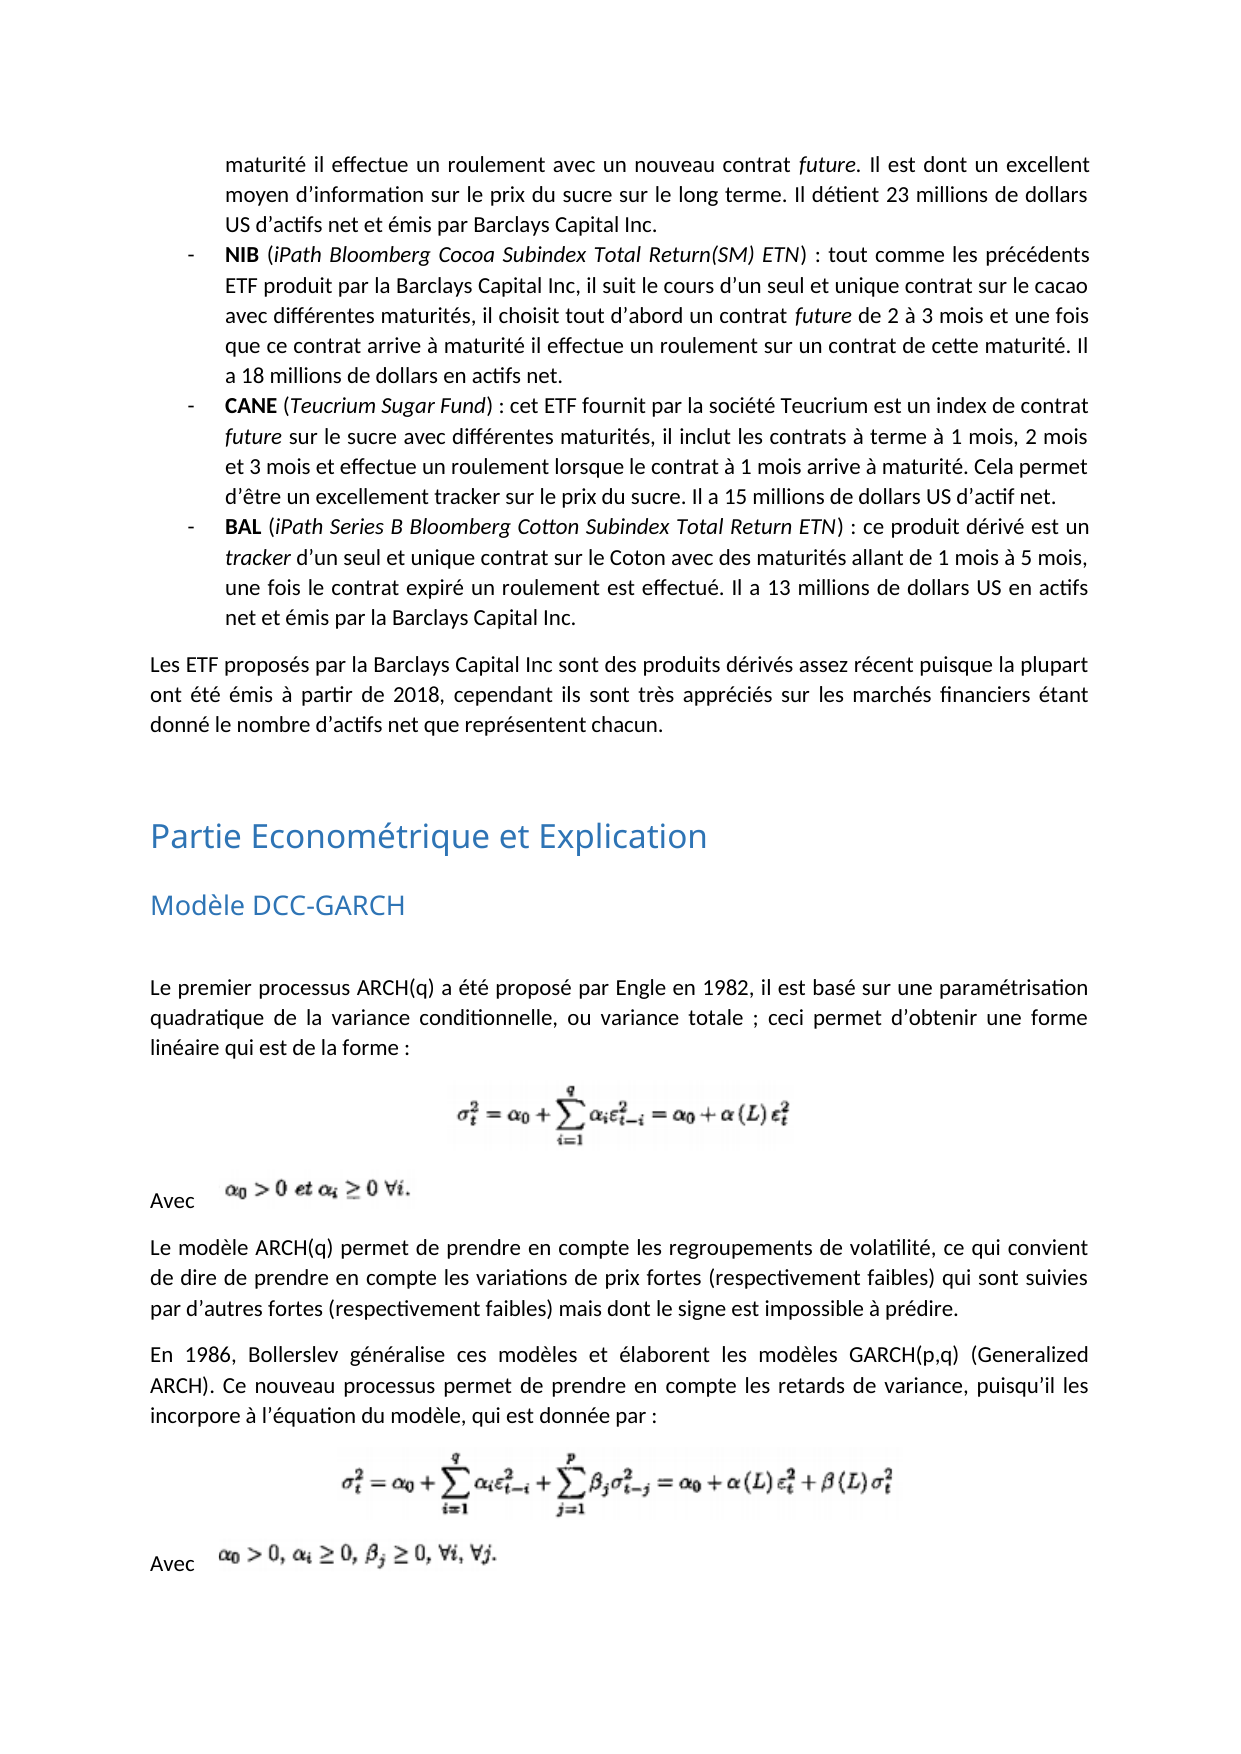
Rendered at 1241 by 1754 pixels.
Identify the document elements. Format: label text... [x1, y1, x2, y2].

text Avec [150, 1169, 1090, 1214]
list BAL (iPath Series B Bloomberg Cotton Subindex Total Return ETN) : ce produit dérivé est un tracker d’un seul et unique contrat sur le Coton avec des maturités allant de 1 mois à 5 mois, une fois le contrat expiré un roulement est effectué. Il a 13 millions de dollars US en actifs net et émis par la Barclays Capital Inc. [187, 512, 1090, 631]
list NIB (iPath Bloomberg Cocoa Subindex Total Return(SM) ETN) : tout comme les précédents ETF produit par la Barclays Capital Inc, il suit le cours d’un seul et unique contrat sur le cacao avec différentes maturités, il choisit tout d’abord un contrat future de 2 à 3 mois et une fois que ce contrat arrive à maturité il effectue un roulement sur un contrat de cette maturité. Il a 18 millions de dollars en actifs net. [187, 241, 1090, 389]
subtitle Partie Econométrique et Explication [150, 812, 1090, 858]
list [187, 150, 1090, 238]
text Le premier processus ARCH(q) a été proposé par Engle en 1982, il est basé sur une paramétrisation quadratique de la variance conditionnelle, ou variance totale ; ceci permet d’obtenir une forme linéaire qui est de la forme : [150, 973, 1090, 1062]
subtitle Modèle DCC-GARCH [150, 886, 1090, 923]
text Avec [150, 1538, 1090, 1577]
text Le modèle ARCH(q) permet de prendre en compte les regroupements de volatilité, ce qui convient de dire de prendre en compte les variations de prix fortes (respectivement faibles) qui sont suivies par d’autres fortes (respectivement faibles) mais dont le signe est impossible à prédire. [150, 1233, 1090, 1322]
text En 1986, Bollerslev généralise ces modèles et élaborent les modèles GARCH(p,q) (Generalized ARCH). Ce nouveau processus permet de prendre en compte les retards de variance, puisqu’il les incorpore à l’équation du modèle, qui est donnée par : [150, 1341, 1090, 1429]
text Les ETF proposés par la Barclays Capital Inc sont des produits dérivés assez récent puisque la plupart ont été émis à partir de 2018, cependant ils sont très appréciés sur les marchés financiers étant donné le nombre d’actifs net que représentent chacun. [150, 650, 1090, 738]
list CANE (Teucrium Sugar Fund) : cet ETF fournit par la société Teucrium est un index de contrat future sur le sucre avec différentes maturités, il inclut les contrats à terme à 1 mois, 2 mois et 3 mois et effectue un roulement lorsque le contrat à 1 mois arrive à maturité. Cela permet d’être un excellement tracker sur le prix du sucre. Il a 15 millions de dollars US d’actif net. [187, 392, 1090, 510]
